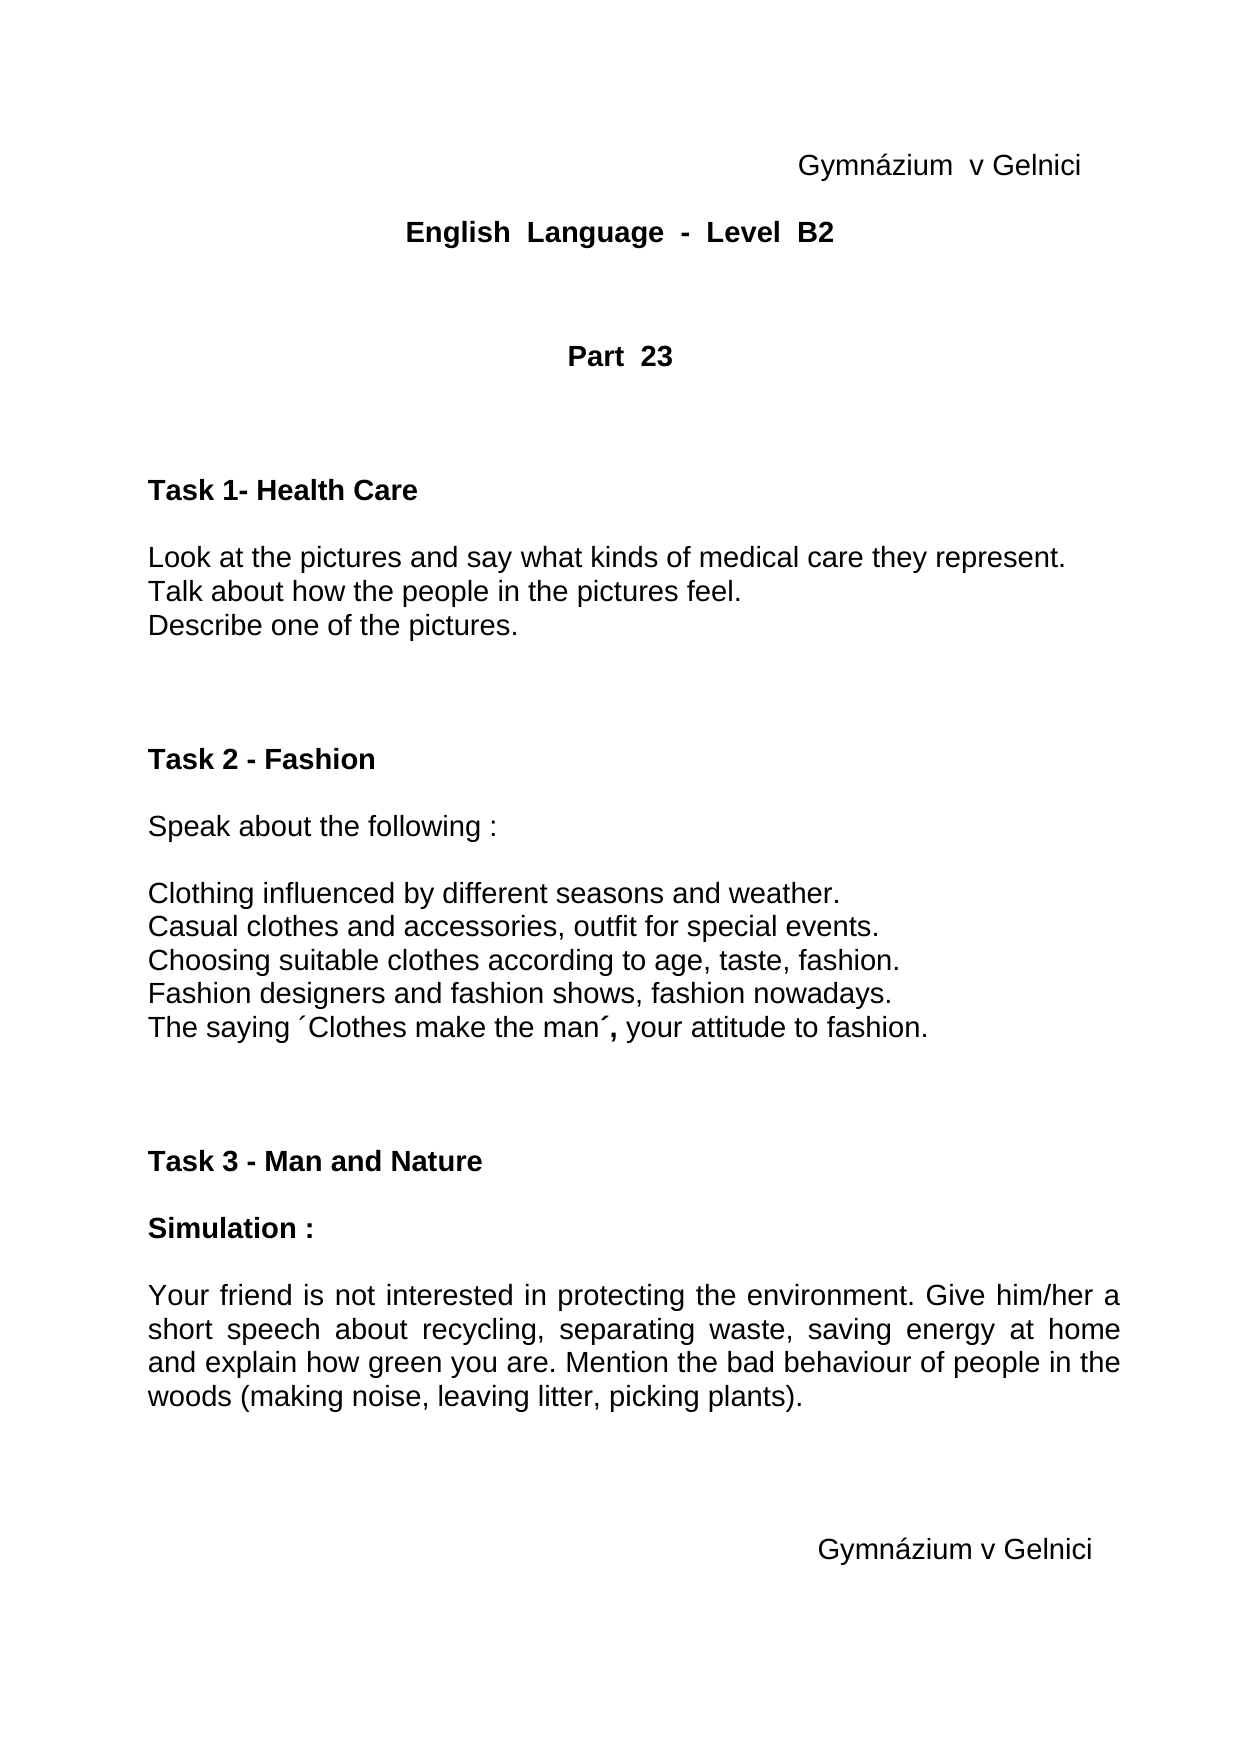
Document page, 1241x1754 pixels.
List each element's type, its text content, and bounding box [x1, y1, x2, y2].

text Fashion designers and fashion shows, fashion nowadays. [148, 977, 1123, 1010]
text Choosing suitable clothes according to age, taste, fashion. [148, 943, 1123, 977]
text The saying ´Clothes make the man´, your attitude to fashion. [148, 1010, 1123, 1044]
text Simulation : [148, 1211, 1123, 1245]
text Task 3 - Man and Nature [148, 1144, 1123, 1178]
text Clothing influenced by different seasons and weather. [148, 876, 1123, 909]
text Speak about the following : [148, 809, 1123, 842]
subtitle Gymnázium v Gelnici [148, 1532, 1093, 1566]
text Your friend is not interested in protecting the environment. Give him/her a short speech about recycling, separating waste, saving energy at home and explain how green you are. Mention the bad behaviour of people in the woods (making noise, leaving litter, picking plants). [148, 1278, 1123, 1413]
text English Language - Level B2 [148, 215, 1093, 248]
text Look at the pictures and say what kinds of medical care they represent. [148, 541, 1123, 574]
text Talk about how the people in the pictures feel. [148, 574, 1123, 608]
text Part 23 [148, 339, 1093, 373]
text Describe one of the pictures. [148, 608, 1123, 641]
text Task 1- Health Care [148, 473, 1123, 507]
text Casual clothes and accessories, outfit for special events. [148, 909, 1123, 943]
text Task 2 - Fashion [148, 742, 1123, 775]
text Gymnázium v Gelnici [148, 148, 1093, 181]
